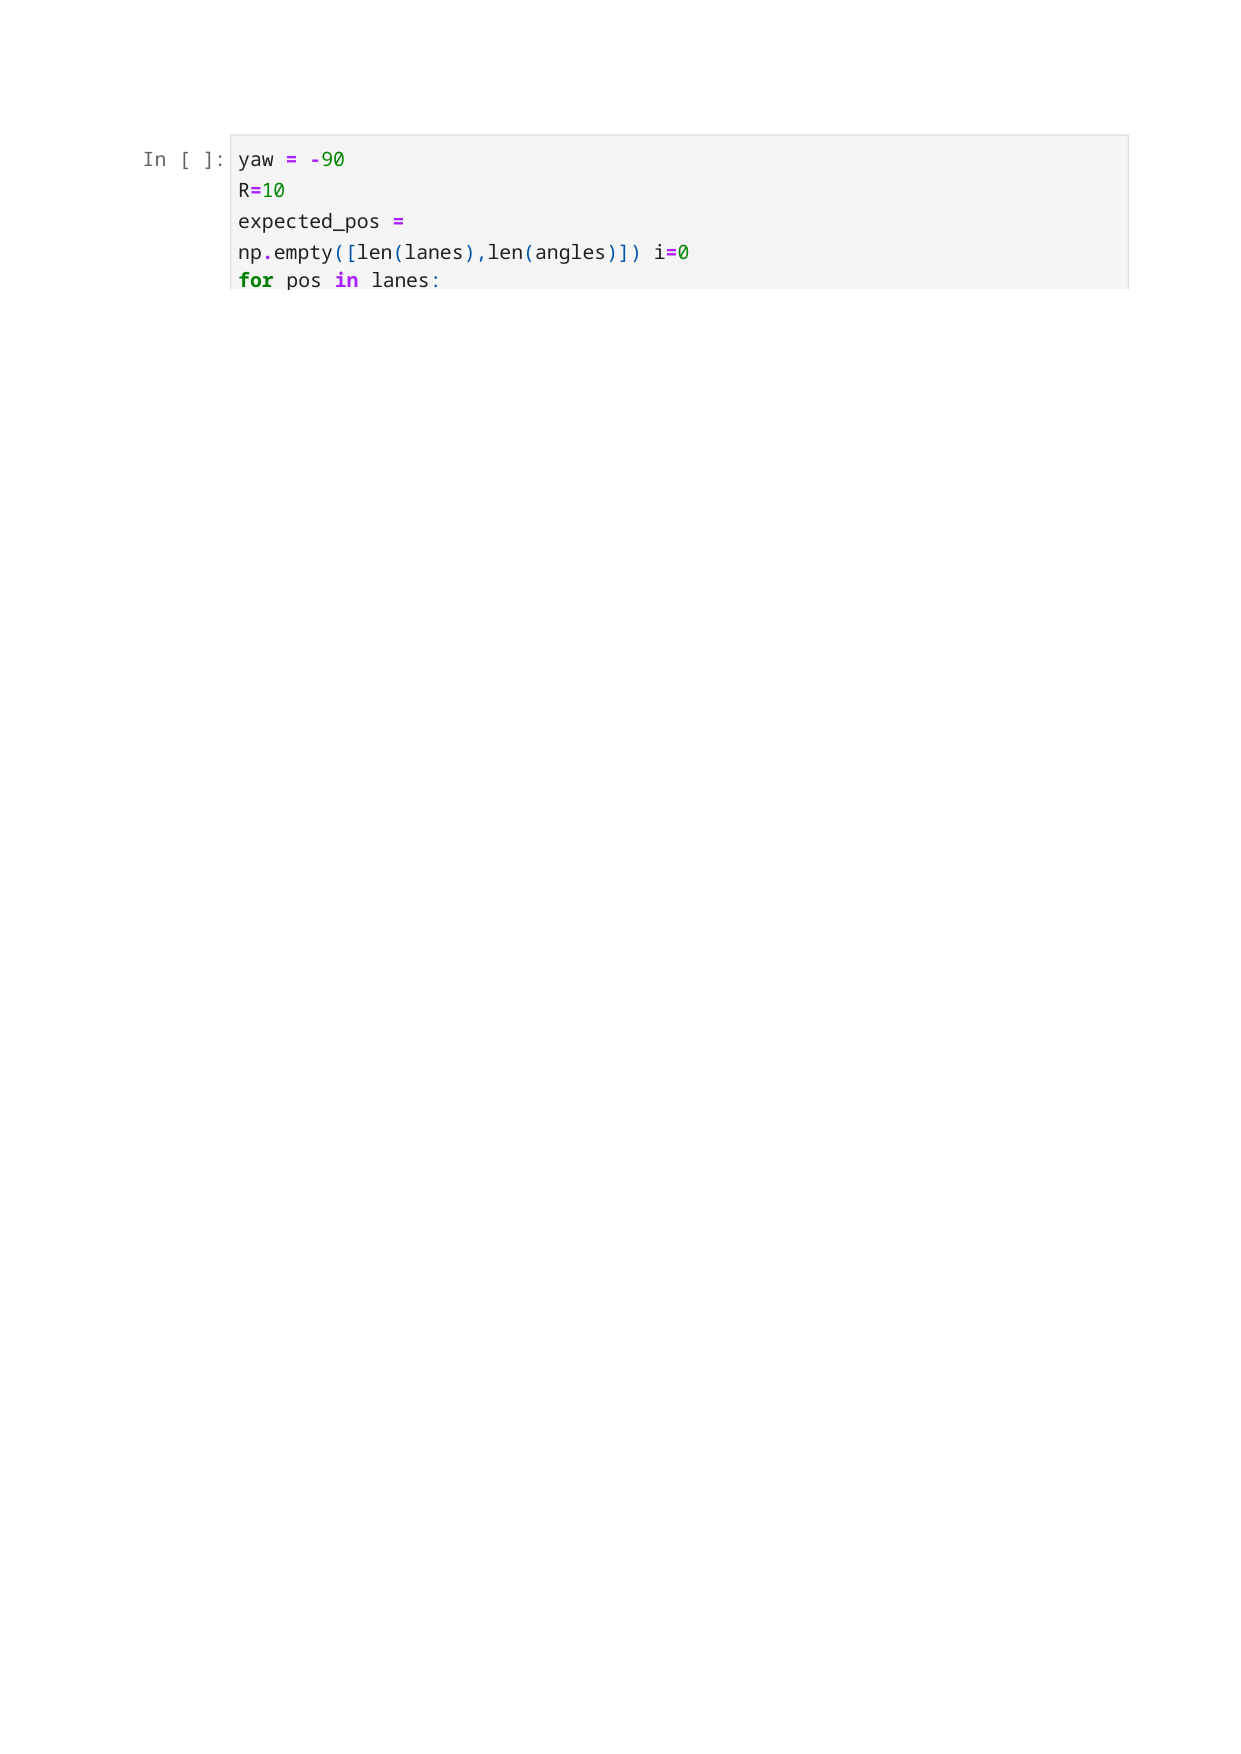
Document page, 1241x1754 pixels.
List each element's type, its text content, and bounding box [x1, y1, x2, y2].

text In [ ]: [142, 146, 230, 173]
